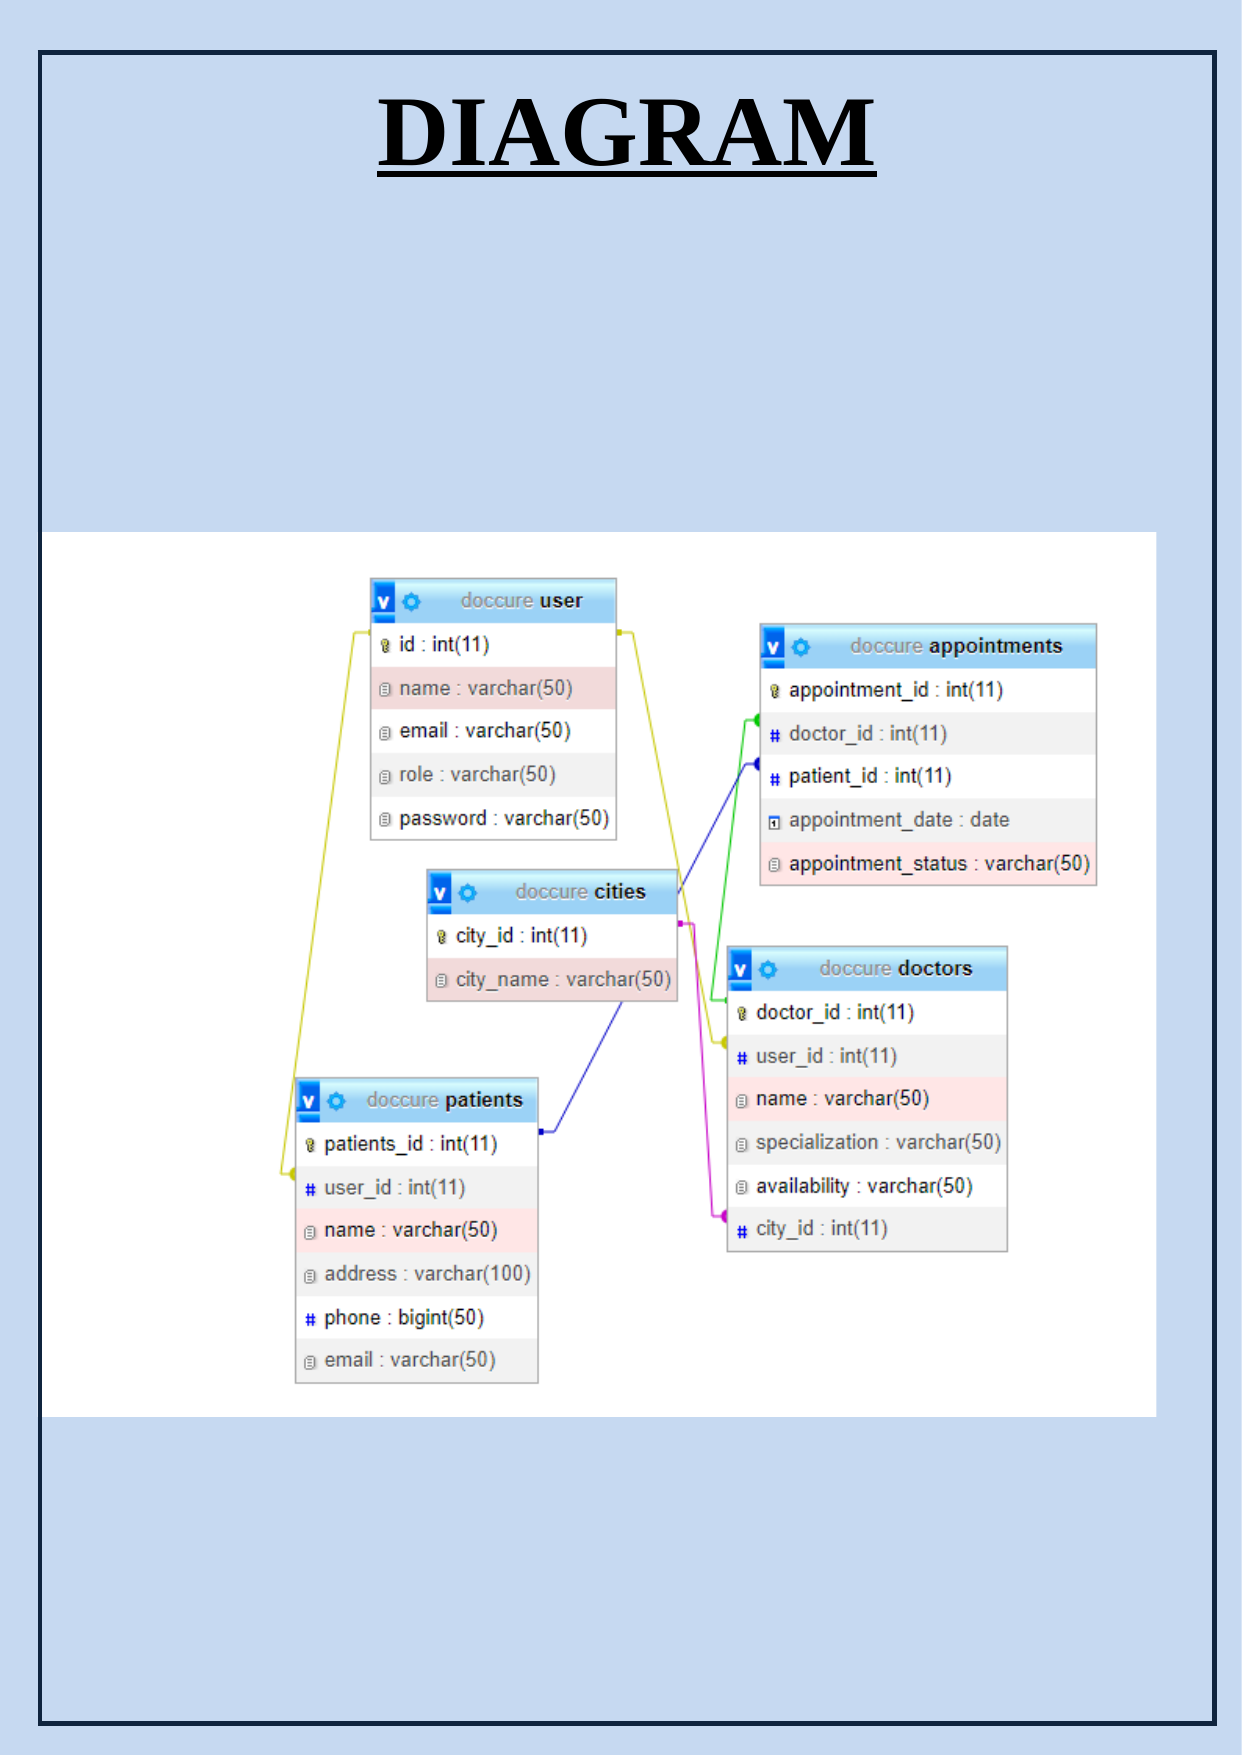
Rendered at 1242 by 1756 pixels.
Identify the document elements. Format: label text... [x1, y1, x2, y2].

text DIAGRAM [42, 72, 1212, 187]
